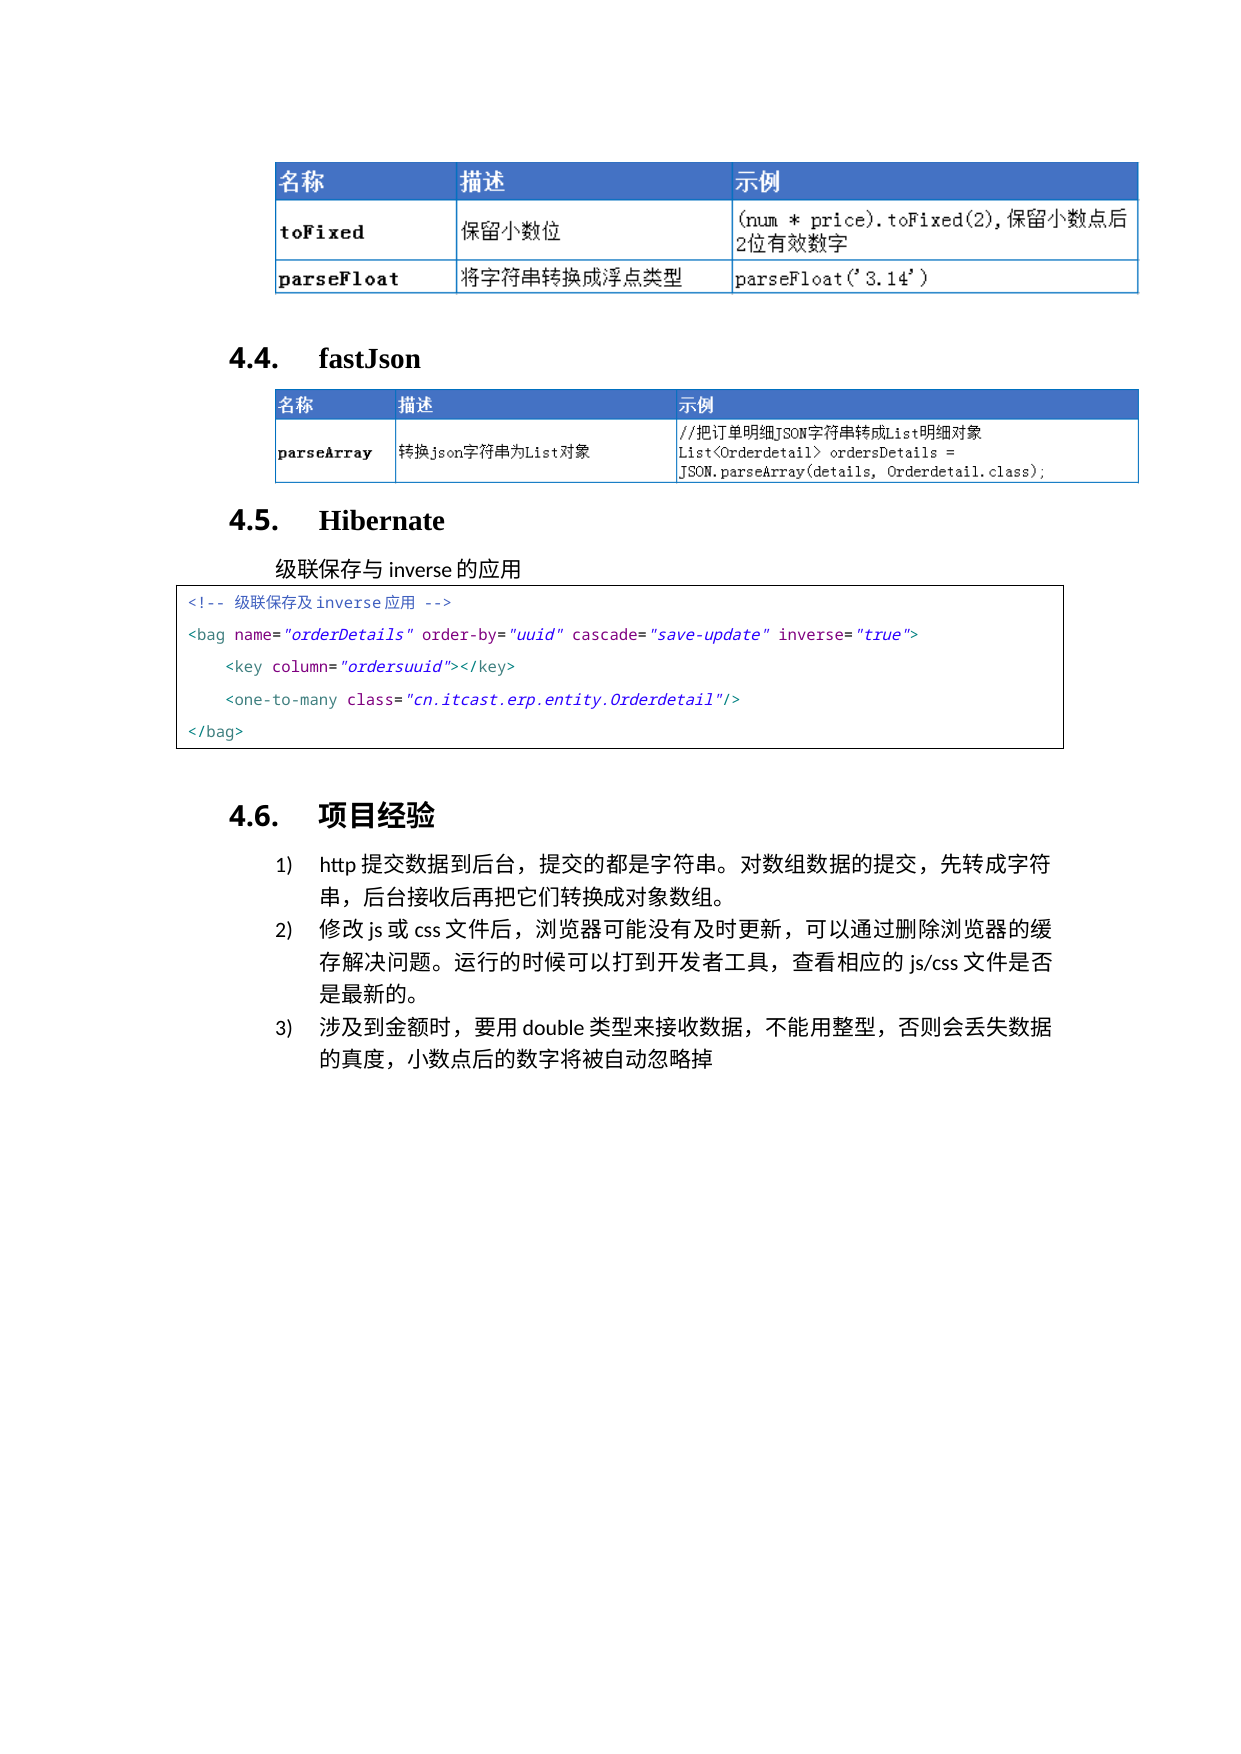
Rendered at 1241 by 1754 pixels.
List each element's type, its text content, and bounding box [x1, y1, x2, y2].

text fastJson [229, 324, 1053, 389]
picture [275, 162, 1140, 295]
list http提交数据到后台，提交的都是字符串。对数组数据的提交，先转成字符串，后台接收后再把它们转换成对象数组。 [275, 847, 1053, 912]
text 级联保存与inverse的应用 [231, 552, 1053, 584]
list 修改js或css文件后，浏览器可能没有及时更新，可以通过删除浏览器的缓存解决问题。运行的时候可以打到开发者工具，查看相应的js/css文件是否是最新的。 [275, 912, 1053, 1009]
table_header <!-- 级联保存及inverse应用 --> <bag name="orderDetails" order-by="uuid" cascade="save-update" inverse="true"> <key column="ordersuuid"></key> <one-to-many class="cn.itcast.erp.entity.Orderdetail"/> </bag> [177, 586, 1063, 748]
text Hibernate [229, 487, 1053, 552]
text 项目经验 [229, 782, 1053, 847]
list 涉及到金额时，要用double类型来接收数据，不能用整型，否则会丢失数据的真度，小数点后的数字将被自动忽略掉 [275, 1009, 1053, 1074]
picture [275, 389, 1139, 484]
